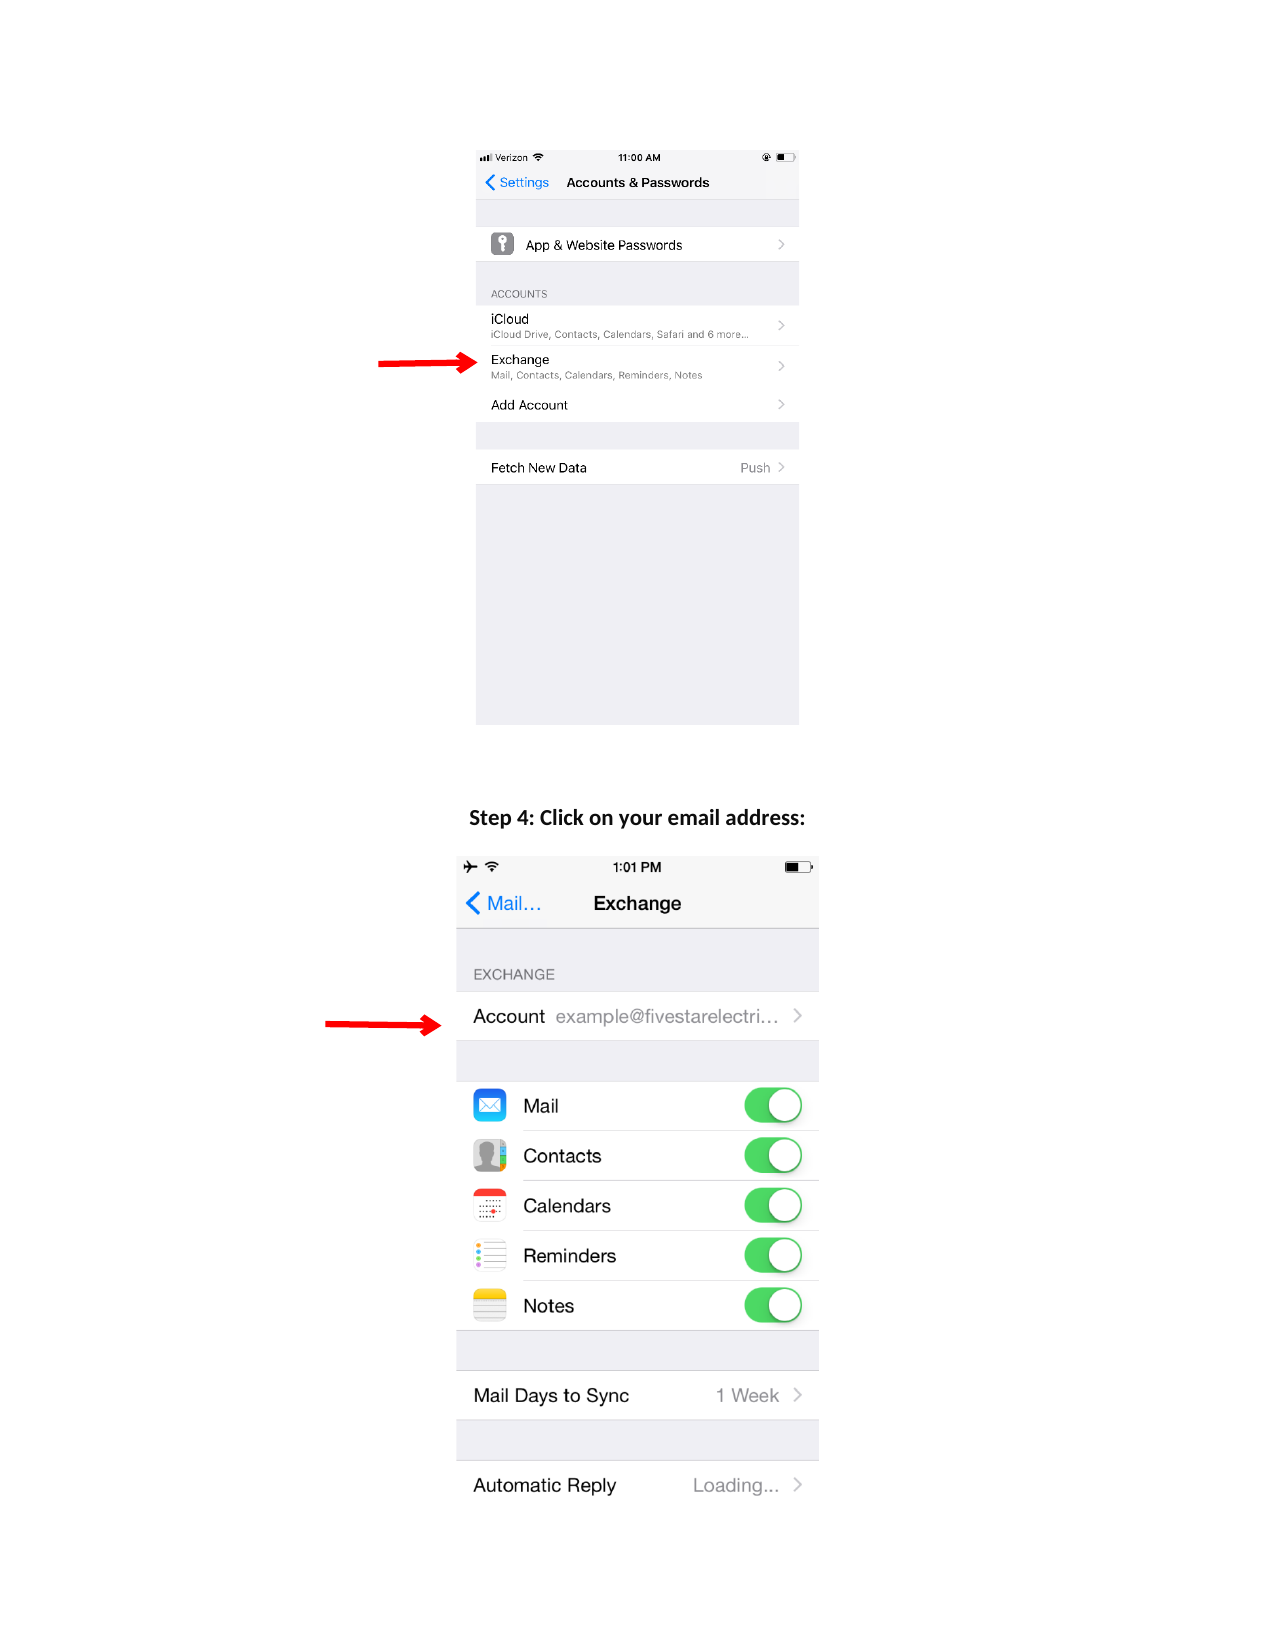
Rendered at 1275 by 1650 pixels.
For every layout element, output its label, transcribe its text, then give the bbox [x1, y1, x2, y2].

picture [456, 856, 819, 1500]
text Step 4: Click on your email address: [150, 803, 1125, 831]
picture [475, 150, 800, 725]
